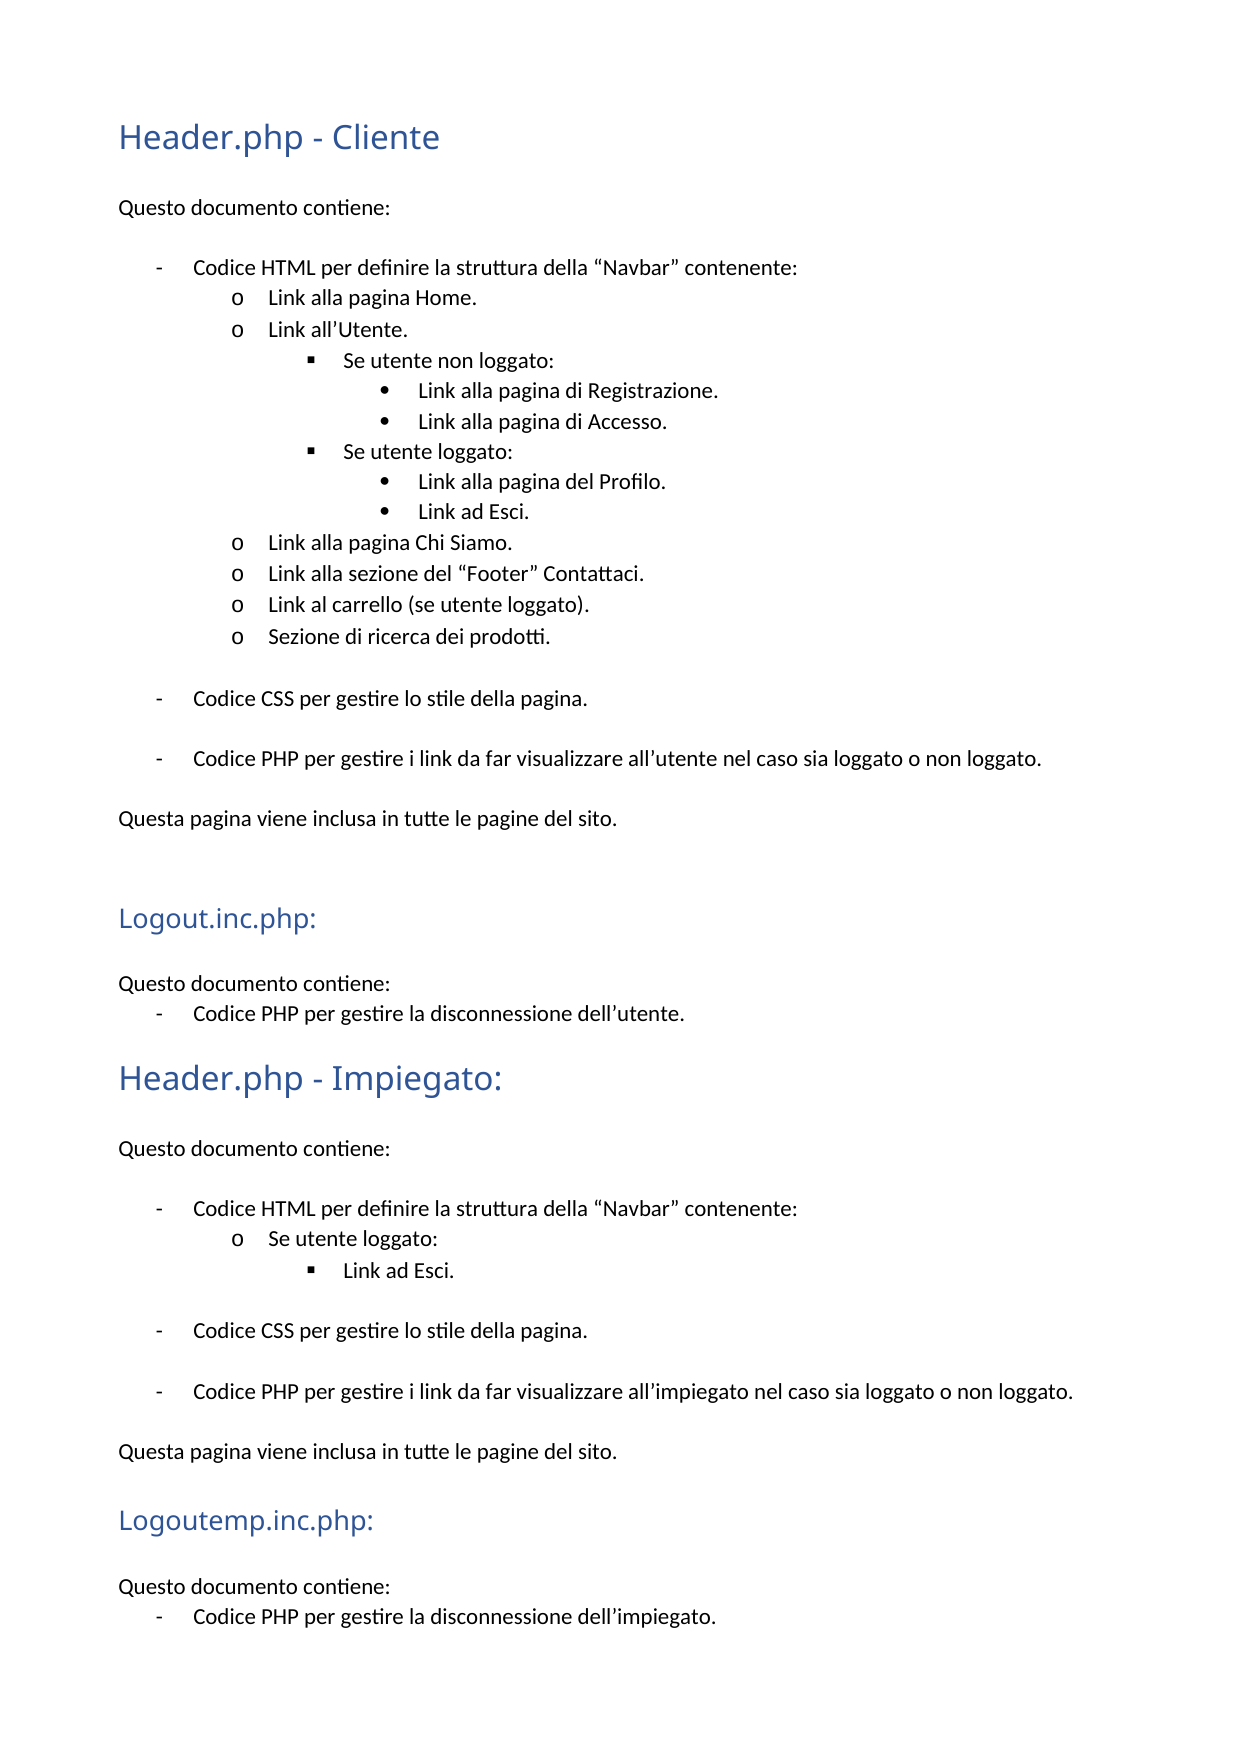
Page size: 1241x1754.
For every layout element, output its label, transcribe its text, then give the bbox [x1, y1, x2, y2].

list Link alla pagina Home. [231, 283, 1122, 313]
list Codice PHP per gestire la disconnessione dell’utente. [156, 999, 1122, 1027]
subtitle Header.php - Cliente [118, 114, 1122, 159]
list Codice PHP per gestire i link da far visualizzare all’impiegato nel caso sia loggato o non loggato. [156, 1377, 1122, 1405]
list Link alla pagina del Profilo. [381, 467, 1122, 495]
subtitle Header.php - Impiegato: [118, 1055, 1122, 1100]
list Link ad Esci. [306, 1256, 1122, 1284]
list Sezione di ricerca dei prodotti. [231, 622, 1122, 651]
text Questo documento contiene: [118, 1134, 1122, 1162]
text Questa pagina viene inclusa in tutte le pagine del sito. [118, 1437, 1122, 1465]
text Questo documento contiene: [118, 1572, 1122, 1600]
list Codice CSS per gestire lo stile della pagina. [156, 1316, 1122, 1344]
list Codice CSS per gestire lo stile della pagina. [156, 684, 1122, 712]
list Se utente non loggato: [306, 346, 1122, 374]
text Questo documento contiene: [118, 193, 1122, 221]
list Link alla pagina di Registrazione. [381, 377, 1122, 404]
text Questo documento contiene: [118, 969, 1122, 997]
list Link alla sezione del “Footer” Contattaci. [231, 559, 1122, 588]
subtitle Logout.inc.php: [118, 899, 1122, 936]
list Link all’Utente. [231, 315, 1122, 344]
list Link al carrello (se utente loggato). [231, 591, 1122, 620]
list Codice PHP per gestire i link da far visualizzare all’utente nel caso sia loggato o non loggato. [156, 744, 1122, 772]
list Codice PHP per gestire la disconnessione dell’impiegato. [156, 1602, 1122, 1630]
list Link ad Esci. [381, 497, 1122, 525]
list Codice HTML per definire la struttura della “Navbar” contenente: [156, 253, 1122, 281]
list Link alla pagina di Accesso. [381, 407, 1122, 435]
list Codice HTML per definire la struttura della “Navbar” contenente: [156, 1194, 1122, 1222]
list Link alla pagina Chi Siamo. [231, 528, 1122, 557]
subtitle Logoutemp.inc.php: [118, 1502, 1122, 1539]
list Se utente loggato: [231, 1224, 1122, 1254]
text Questa pagina viene inclusa in tutte le pagine del sito. [118, 804, 1122, 832]
list Se utente loggato: [306, 437, 1122, 465]
